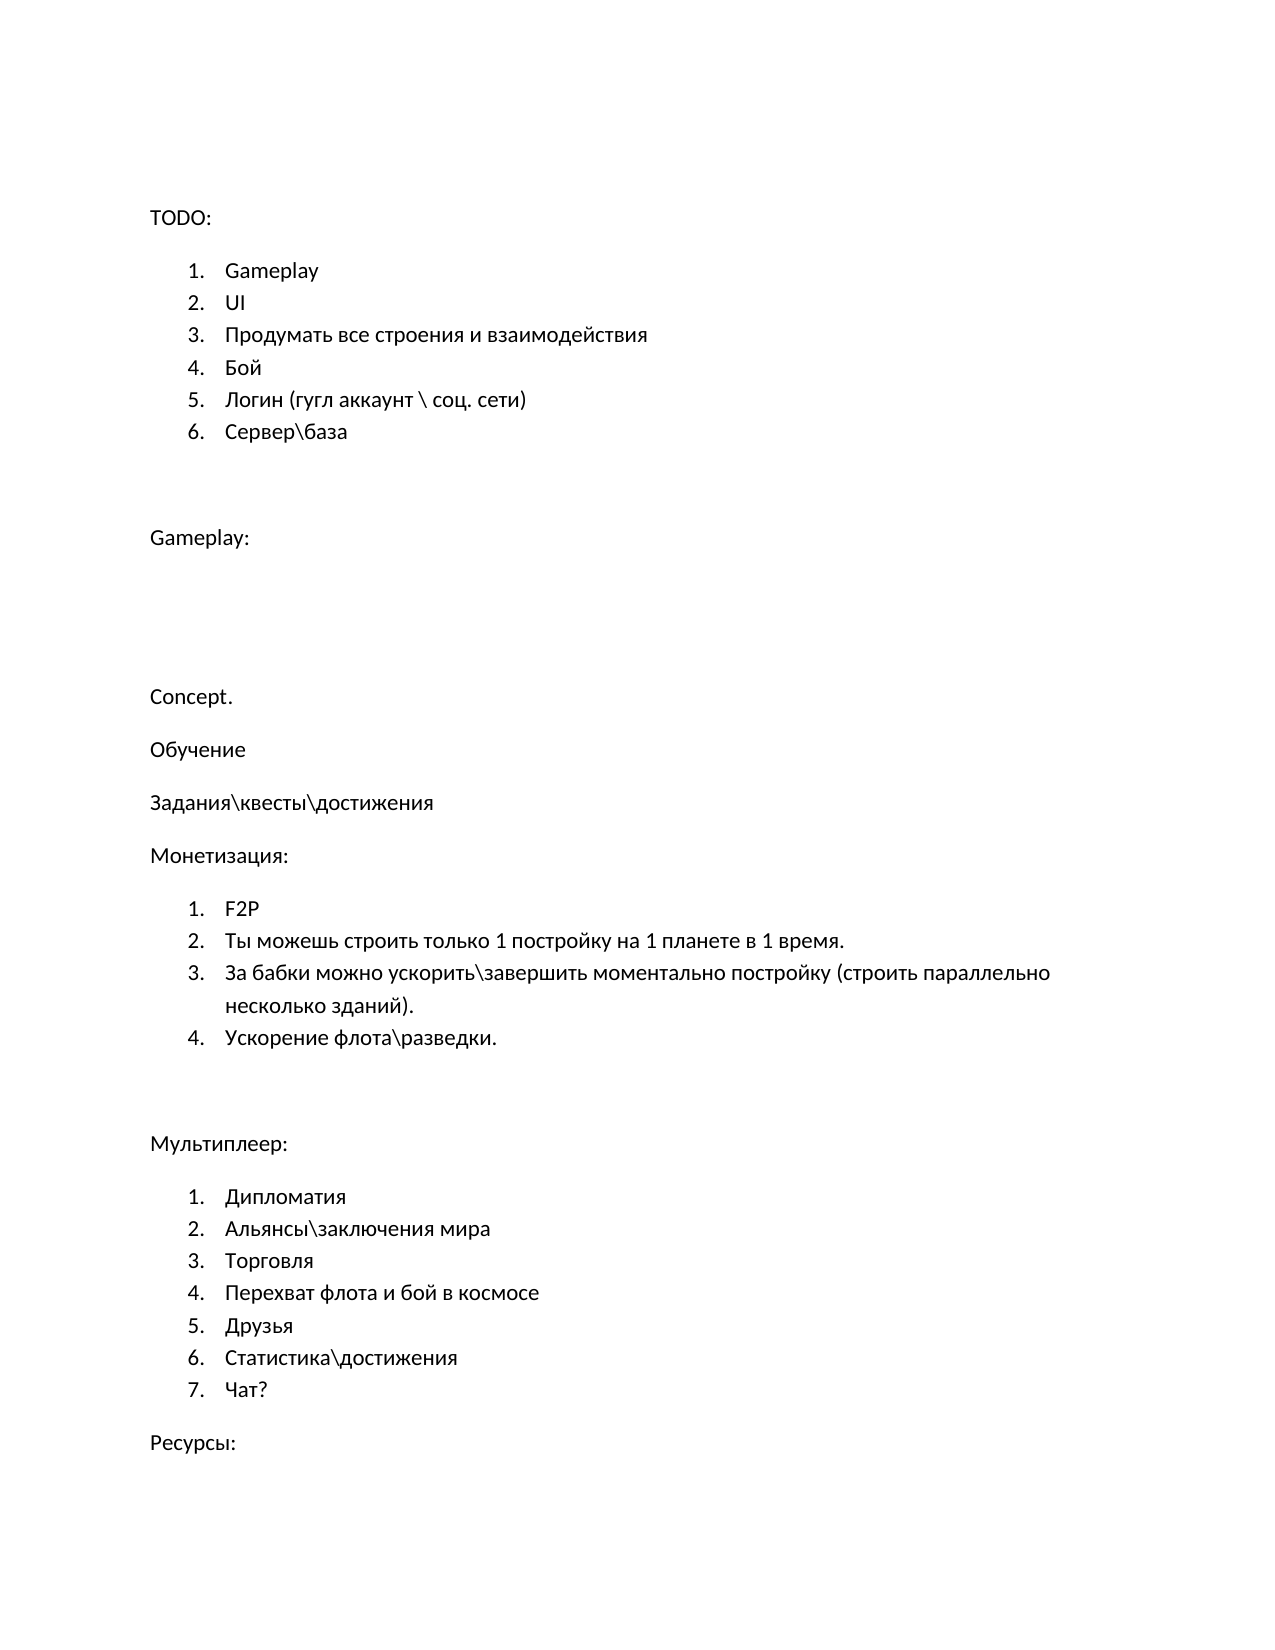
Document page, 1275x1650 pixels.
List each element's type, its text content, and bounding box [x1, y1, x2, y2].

list Логин (гугл аккаунт \ соц. сети) [187, 385, 1125, 413]
list Дипломатия [187, 1182, 1125, 1210]
list Продумать все строения и взаимодействия [187, 320, 1125, 348]
list F2P [187, 894, 1125, 922]
list Gameplay [187, 256, 1125, 284]
list Ты можешь строить только 1 постройку на 1 планете в 1 время. [187, 926, 1125, 954]
list Ускорение флота\разведки. [187, 1023, 1125, 1051]
text Обучение [150, 735, 1125, 763]
list Торговля [187, 1246, 1125, 1274]
text Ресурсы: [150, 1428, 1125, 1456]
text Gameplay: [150, 523, 1125, 551]
text Монетизация: [150, 841, 1125, 869]
list Сервер\база [187, 417, 1125, 445]
list Альянсы\заключения мира [187, 1214, 1125, 1242]
list Чат? [187, 1375, 1125, 1403]
list Друзья [187, 1311, 1125, 1339]
list Перехват флота и бой в космосе [187, 1278, 1125, 1307]
text Мультиплеер: [150, 1129, 1125, 1157]
list Бой [187, 353, 1125, 381]
list UI [187, 288, 1125, 316]
text Задания\квесты\достижения [150, 788, 1125, 816]
text Concept. [150, 682, 1125, 710]
list За бабки можно ускорить\завершить моментально постройку (строить параллельно несколько зданий). [187, 958, 1125, 1019]
text TODO: [150, 203, 1125, 231]
list Статистика\достижения [187, 1343, 1125, 1371]
